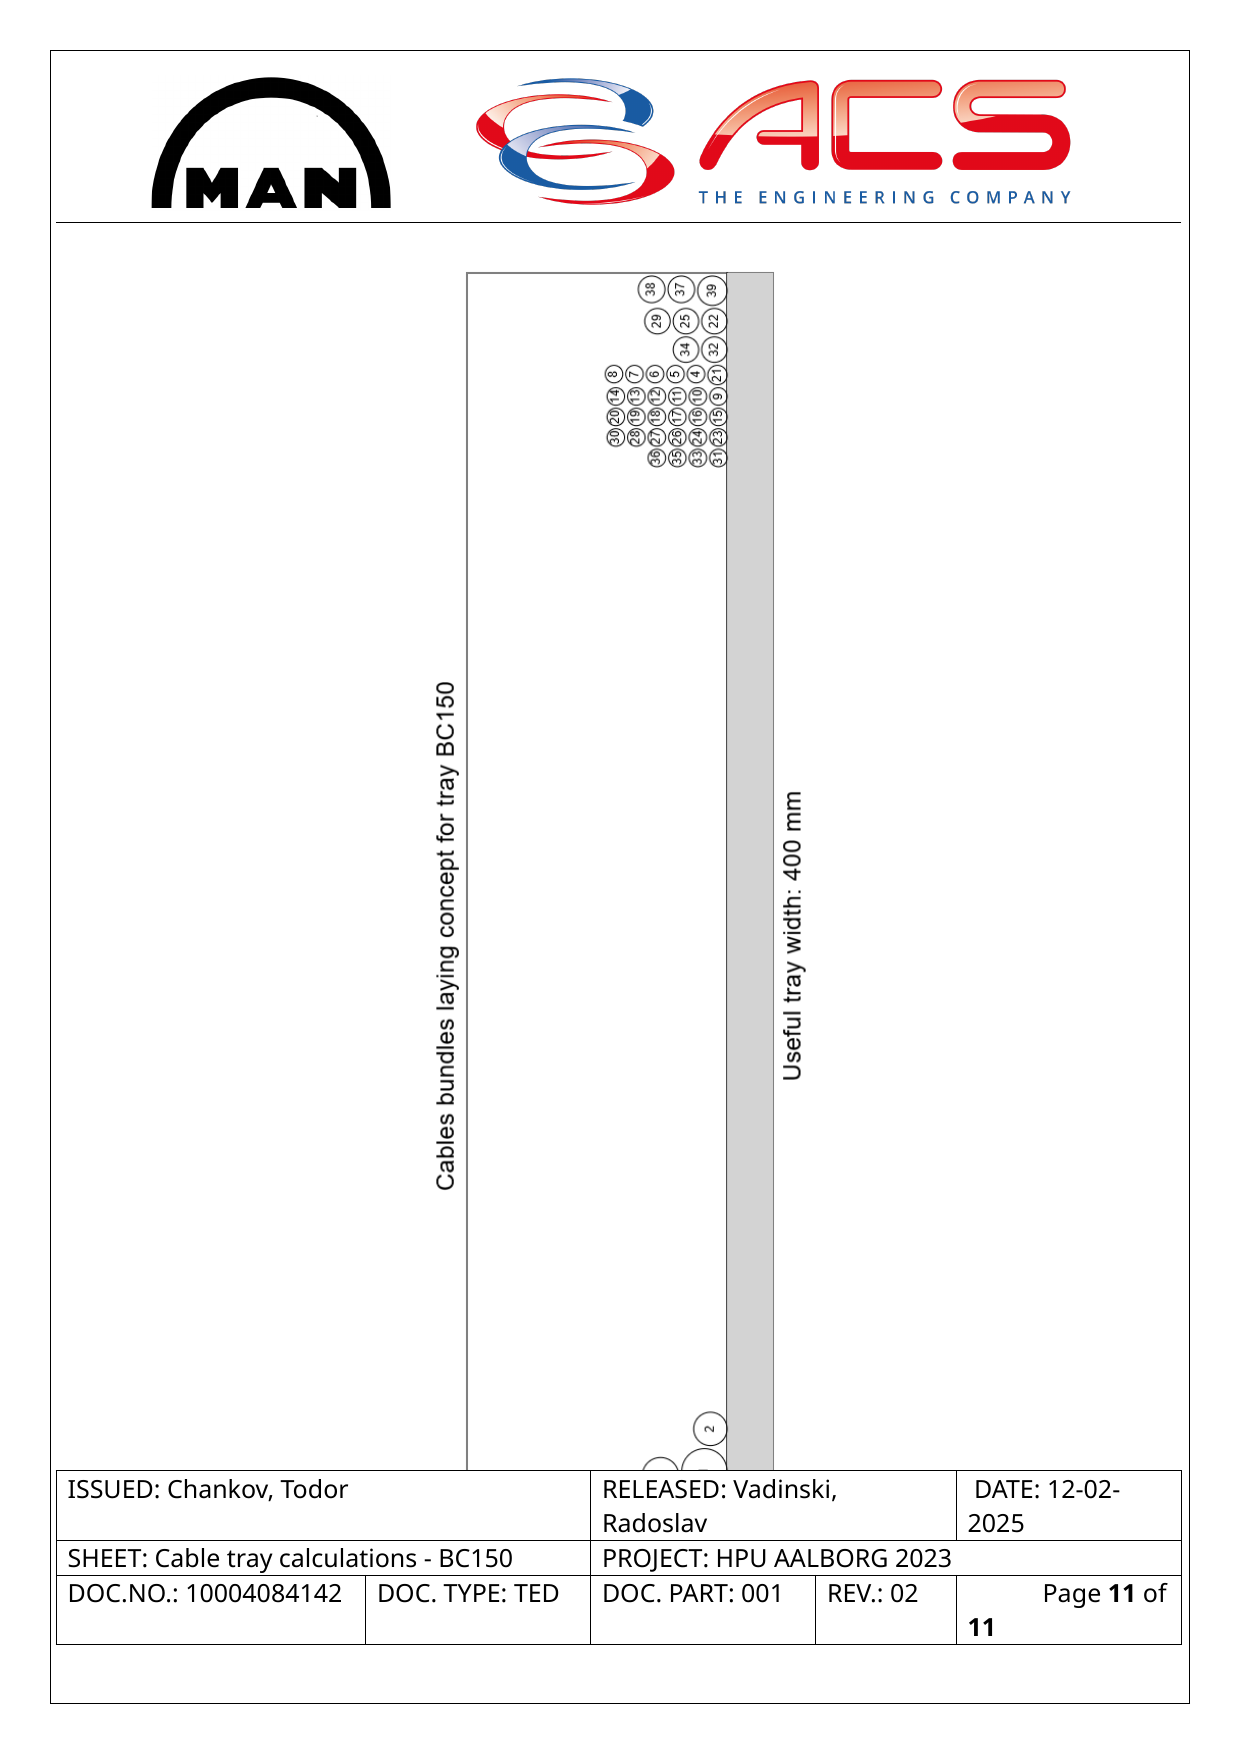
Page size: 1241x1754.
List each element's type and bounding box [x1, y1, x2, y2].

picture [151, 75, 391, 211]
picture [475, 75, 1086, 211]
